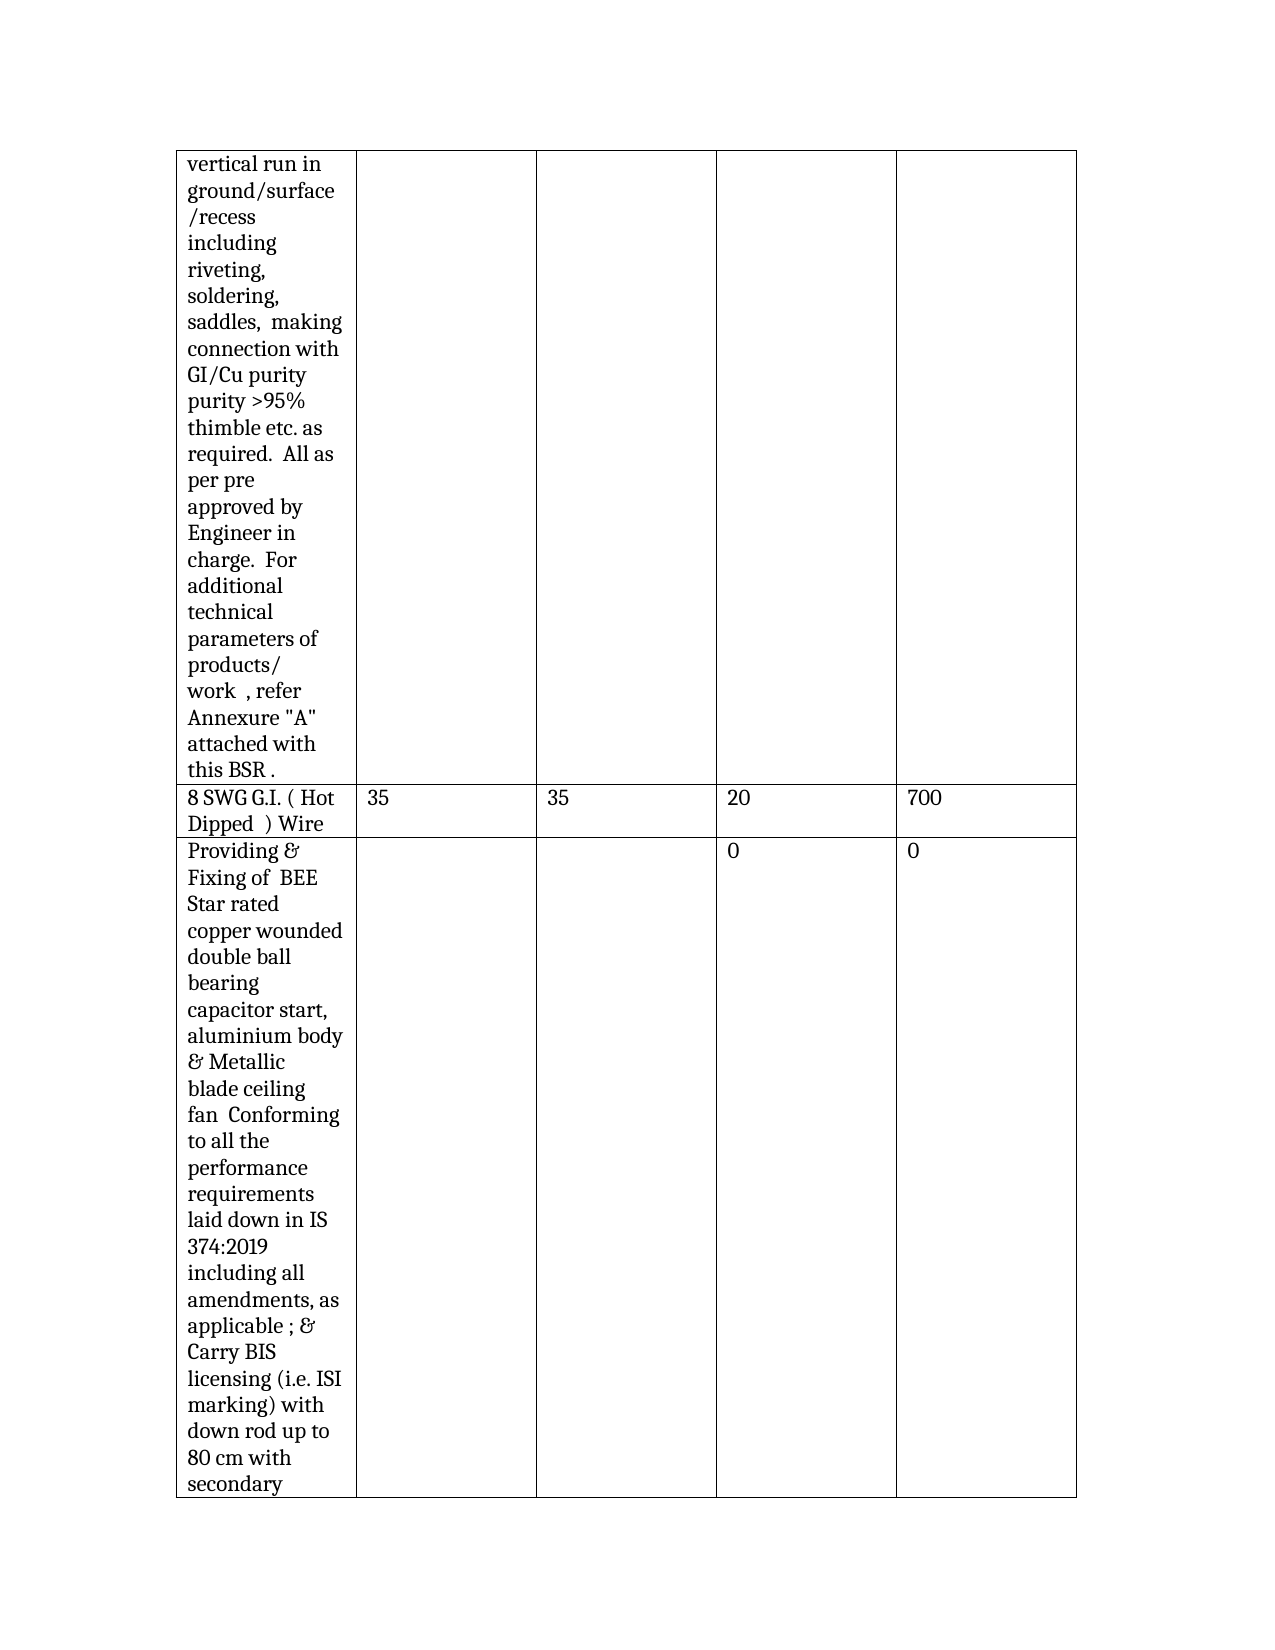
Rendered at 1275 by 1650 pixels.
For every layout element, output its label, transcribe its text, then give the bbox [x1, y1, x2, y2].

table_cell [357, 151, 536, 783]
table_cell 0 [897, 838, 1076, 1497]
table_cell [537, 151, 716, 783]
table_cell 35 [537, 785, 716, 837]
table_cell 8 SWG G.I. ( Hot Dipped ) Wire [177, 785, 356, 837]
table_cell 0 [717, 151, 896, 783]
table_cell [357, 838, 536, 1497]
table_cell 20 [717, 785, 896, 837]
table_cell 700 [897, 785, 1076, 837]
table_cell 35 [357, 785, 536, 837]
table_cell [177, 151, 356, 783]
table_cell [177, 838, 356, 1497]
table_cell [537, 838, 716, 1497]
table_cell 0 [717, 838, 896, 1497]
table_cell 0 [897, 151, 1076, 783]
